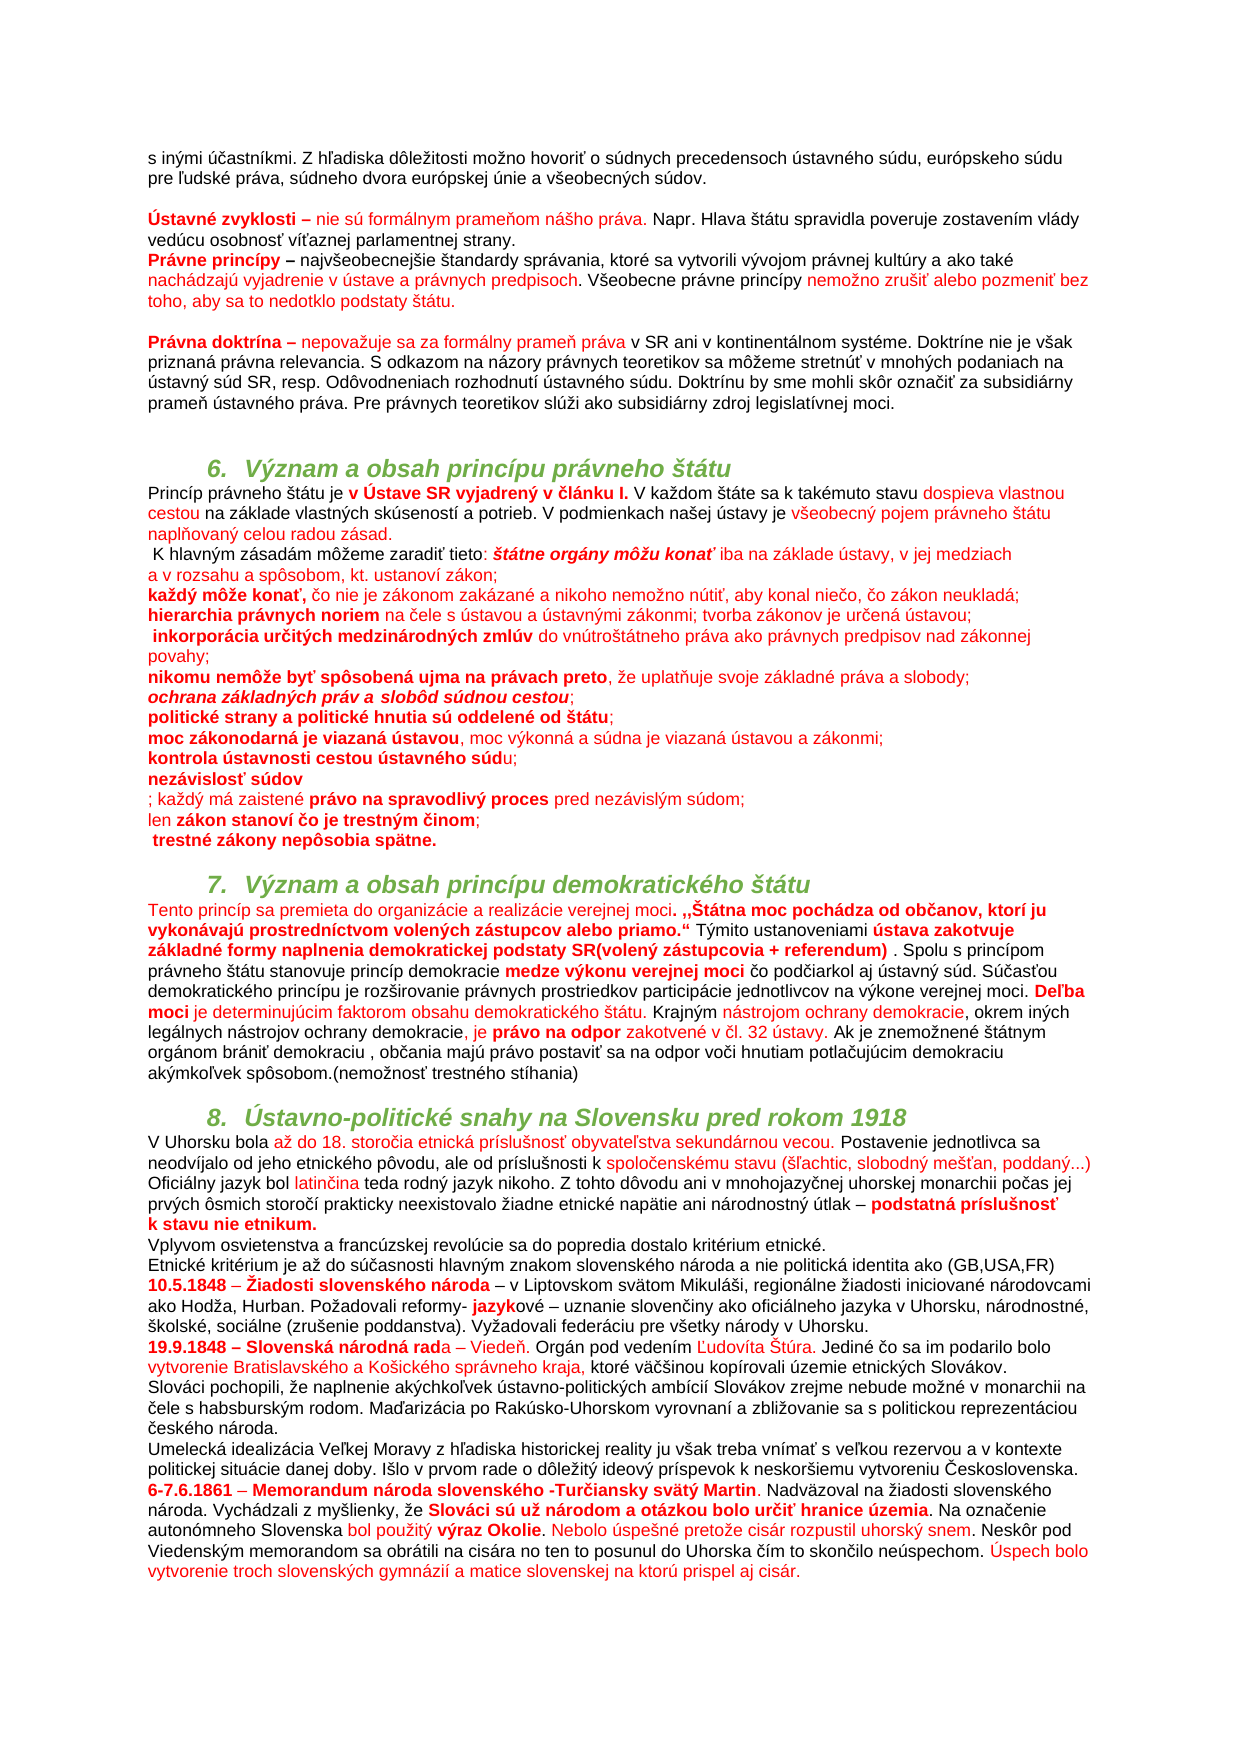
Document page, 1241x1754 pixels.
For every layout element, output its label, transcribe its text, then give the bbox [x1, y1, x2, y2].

text Ústavné zvyklosti – nie sú formálnym prameňom nášho práva. Napr. Hlava štátu spravidla poveruje zostavením vlády vedúcu osobnosť víťaznej parlamentnej strany. [148, 209, 1093, 250]
text nezávislosť súdov [148, 768, 1093, 789]
text Slováci pochopili, že naplnenie akýchkoľvek ústavno-politických ambícií Slovákov zrejme nebude možné v monarchii na čele s habsburským rodom. Maďarizácia po Rakúsko-Uhorskom vyrovnaní a zbližovanie sa s politickou reprezentáciou českého národa. [148, 1377, 1093, 1438]
text politické strany a politické hnutia sú oddelené od štátu; [148, 707, 1093, 728]
text K hlavným zásadám môžeme zaradiť tieto: štátne orgány môžu konať iba na základe ústavy, v jej medziach a v rozsahu a spôsobom, kt. ustanoví zákon; [148, 544, 1093, 585]
text V Uhorsku bola až do 18. storočia etnická príslušnosť obyvateľstva sekundárnou vecou. Postavenie jednotlivca sa neodvíjalo od jeho etnického pôvodu, ale od príslušnosti k spoločenskému stavu (šľachtic, slobodný mešťan, poddaný...) [148, 1132, 1093, 1173]
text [148, 148, 1093, 188]
text inkorporácia určitých medzinárodných zmlúv do vnútroštátneho práva ako právnych predpisov nad zákonnej povahy; [148, 626, 1093, 666]
text moc zákonodarná je viazaná ústavou, moc výkonná a súdna je viazaná ústavou a zákonmi; [148, 728, 1093, 748]
text nikomu nemôže byť spôsobená ujma na právach preto, že uplatňuje svoje základné práva a slobody; [148, 666, 1093, 687]
text ochrana základných práv a slobôd súdnou cestou; [148, 687, 1093, 707]
text kontrola ústavnosti cestou ústavného súdu; [148, 748, 1093, 768]
text Tento princíp sa premieta do organizácie a realizácie verejnej moci. ,,Štátna moc pochádza od občanov, ktorí ju vykonávajú prostredníctvom volených zástupcov alebo priamo.“ Týmito ustanoveniami ústava zakotvuje základné formy naplnenia demokratickej podstaty SR(volený zástupcovia + referendum) . Spolu s princípom právneho štátu stanovuje princíp demokracie medze výkonu verejnej moci čo podčiarkol aj ústavný súd. Súčasťou demokratického princípu je rozširovanie právnych prostriedkov participácie jednotlivcov na výkone verejnej moci. Deľba moci je determinujúcim faktorom obsahu demokratického štátu. Krajným nástrojom ochrany demokracie, okrem iných legálnych nástrojov ochrany demokracie, je právo na odpor zakotvené v čl. 32 ústavy. Ak je znemožnené štátnym orgánom brániť demokraciu , občania majú právo postaviť sa na odpor voči hnutiam potlačujúcim demokraciu akýmkoľvek spôsobom.(nemožnosť trestného stíhania) [148, 899, 1093, 1083]
text Princíp právneho štátu je v Ústave SR vyjadrený v článku I. V každom štáte sa k takémuto stavu dospieva vlastnou cestou na základe vlastných skúseností a potrieb. V podmienkach našej ústavy je všeobecný pojem právneho štátu naplňovaný celou radou zásad. [148, 483, 1093, 544]
text Vplyvom osvietenstva a francúzskej revolúcie sa do popredia dostalo kritérium etnické. [148, 1234, 1093, 1255]
text každý môže konať, čo nie je zákonom zakázané a nikoho nemožno nútiť, aby konal niečo, čo zákon neukladá; hierarchia právnych noriem na čele s ústavou a ústavnými zákonmi; tvorba zákonov je určená ústavou; [148, 585, 1093, 626]
text Etnické kritérium je až do súčasnosti hlavným znakom slovenského národa a nie politická identita ako (GB,USA,FR) [148, 1255, 1093, 1275]
text 19.9.1848 – Slovenská národná rada – Viedeň. Orgán pod vedením Ľudovíta Štúra. Jediné čo sa im podarilo bolo vytvorenie Bratislavského a Košického správneho kraja, ktoré väčšinou kopírovali územie etnických Slovákov. [148, 1336, 1093, 1377]
text ; každý má zaistené právo na spravodlivý proces pred nezávislým súdom; [148, 789, 1093, 809]
text Umelecká idealizácia Veľkej Moravy z hľadiska historickej reality ju však treba vnímať s veľkou rezervou a v kontexte politickej situácie danej doby. Išlo v prvom rade o dôležitý ideový príspevok k neskoršiemu vytvoreniu Československa. [148, 1438, 1093, 1479]
text len zákon stanoví čo je trestným činom; [148, 809, 1093, 830]
list Význam a obsah princípu právneho štátu [207, 454, 1093, 483]
list Význam a obsah princípu demokratického štátu [207, 871, 1093, 899]
text 10.5.1848 – Žiadosti slovenského národa – v Liptovskom svätom Mikuláši, regionálne žiadosti iniciované národovcami ako Hodža, Hurban. Požadovali reformy- jazykové – uznanie slovenčiny ako oficiálneho jazyka v Uhorsku, národnostné, školské, sociálne (zrušenie poddanstva). Vyžadovali federáciu pre všetky národy v Uhorsku. [148, 1275, 1093, 1336]
text 6-7.6.1861 – Memorandum národa slovenského -Turčiansky svätý Martin. Nadväzoval na žiadosti slovenského národa. Vychádzali z myšlienky, že Slováci sú už národom a otázkou bolo určiť hranice územia. Na označenie autonómneho Slovenska bol použitý výraz Okolie. Nebolo úspešné pretože cisár rozpustil uhorský snem. Neskôr pod Viedenským memorandom sa obrátili na cisára no ten to posunul do Uhorska čím to skončilo neúspechom. Úspech bolo vytvorenie troch slovenských gymnázií a matice slovenskej na ktorú prispel aj cisár. [148, 1479, 1093, 1581]
text Právna doktrína – nepovažuje sa za formálny prameň práva v SR ani v kontinentálnom systéme. Doktríne nie je však priznaná právna relevancia. S odkazom na názory právnych teoretikov sa môžeme stretnúť v mnohých podaniach na ústavný súd SR, resp. Odôvodneniach rozhodnutí ústavného súdu. Doktrínu by sme mohli skôr označiť za subsidiárny prameň ústavného práva. Pre právnych teoretikov slúži ako subsidiárny zdroj legislatívnej moci. [148, 331, 1093, 413]
text trestné zákony nepôsobia spätne. [148, 830, 1093, 850]
list Ústavno-politické snahy na Slovensku pred rokom 1918 [207, 1103, 1093, 1132]
text Oficiálny jazyk bol latinčina teda rodný jazyk nikoho. Z tohto dôvodu ani v mnohojazyčnej uhorskej monarchii počas jej prvých ôsmich storočí prakticky neexistovalo žiadne etnické napätie ani národnostný útlak – podstatná príslušnosť k stavu nie etnikum. [148, 1173, 1093, 1234]
text Právne princípy – najvšeobecnejšie štandardy správania, ktoré sa vytvorili vývojom právnej kultúry a ako také nachádzajú vyjadrenie v ústave a právnych predpisoch. Všeobecne právne princípy nemožno zrušiť alebo pozmeniť bez toho, aby sa to nedotklo podstaty štátu. [148, 250, 1093, 311]
